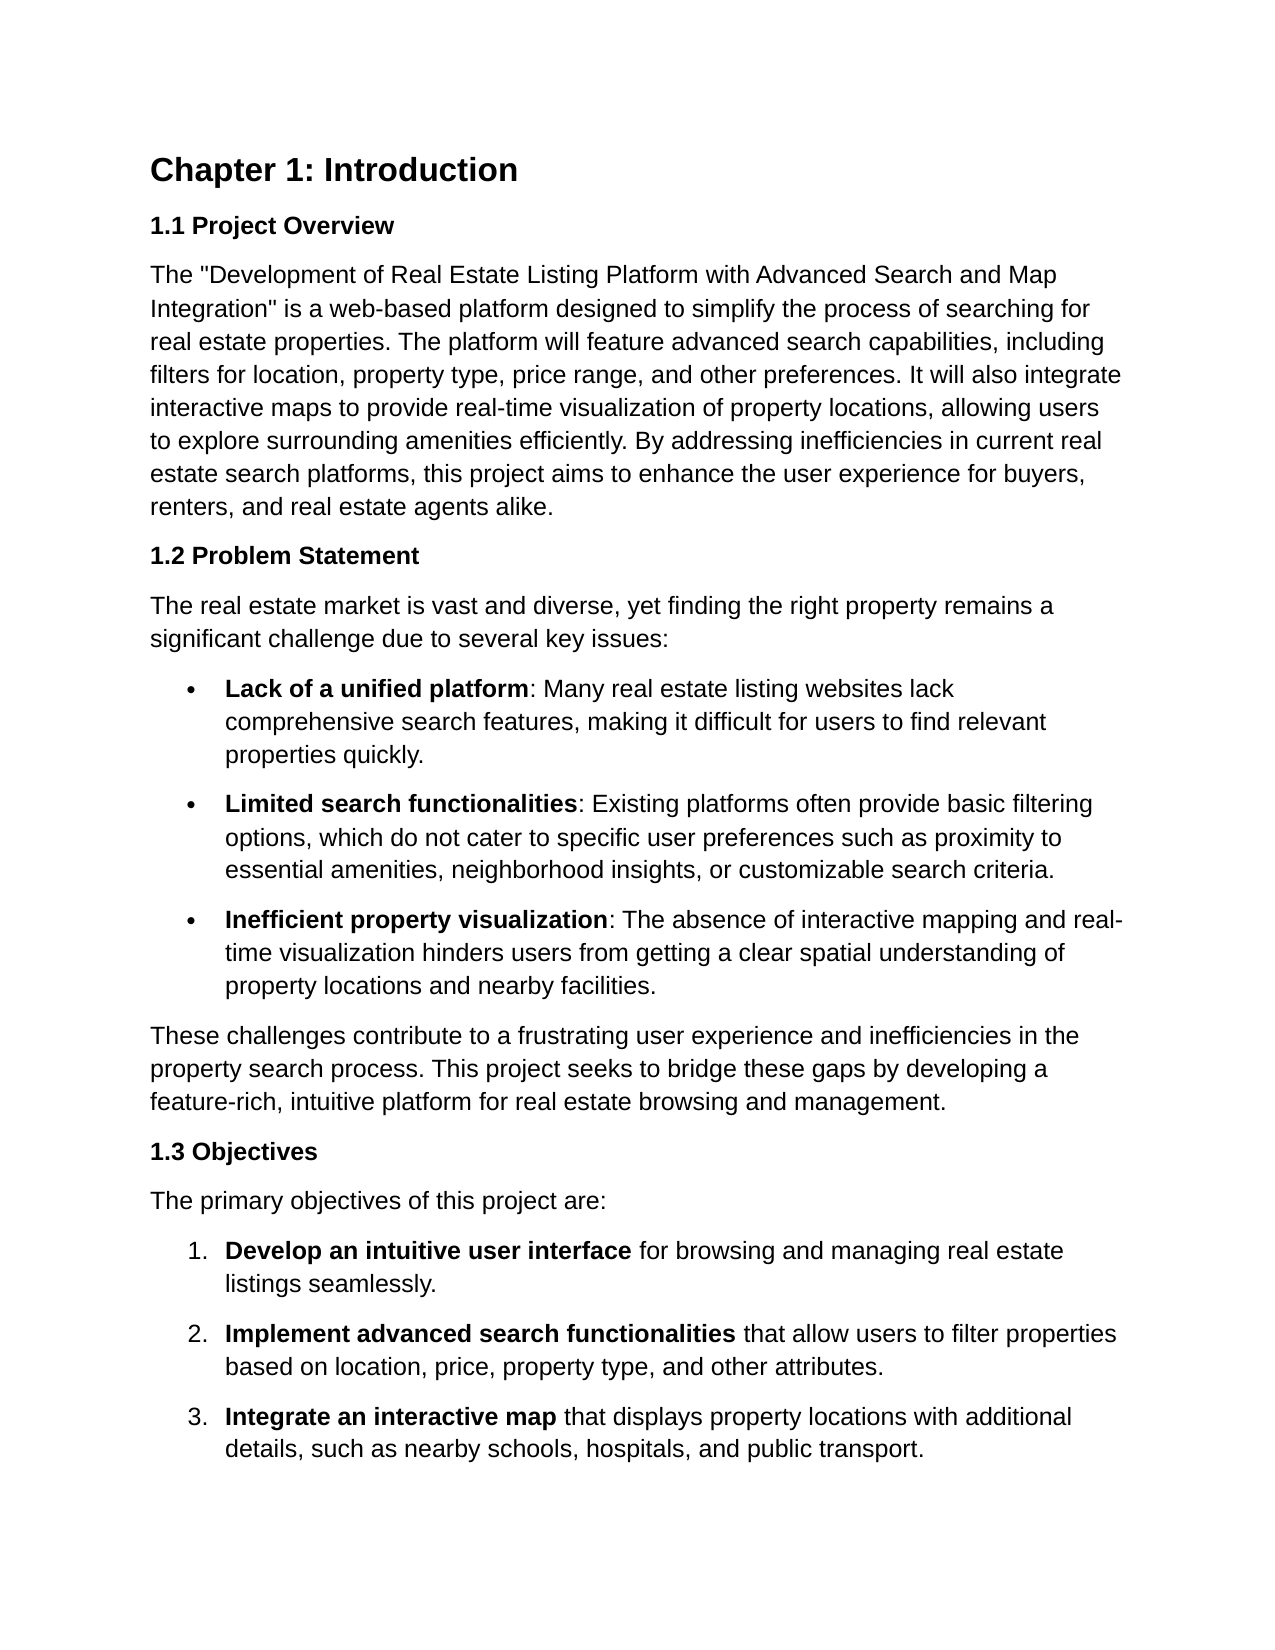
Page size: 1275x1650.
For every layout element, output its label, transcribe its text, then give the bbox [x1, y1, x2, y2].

text 1.2 Problem Statement [150, 541, 1125, 570]
list Lack of a unified platform: Many real estate listing websites lack comprehensive search features, making it difficult for users to find relevant properties quickly. [187, 674, 1125, 768]
text These challenges contribute to a frustrating user experience and inefficiencies in the property search process. This project seeks to bridge these gaps by developing a feature-rich, intuitive platform for real estate browsing and management. [150, 1021, 1125, 1116]
list Develop an intuitive user interface for browsing and managing real estate listings seamlessly. [187, 1236, 1125, 1298]
list Inefficient property visualization: The absence of interactive mapping and real-time visualization hinders users from getting a clear spatial understanding of property locations and nearby facilities. [187, 905, 1125, 1000]
text Chapter 1: Introduction [150, 150, 1125, 188]
text The primary objectives of this project are: [150, 1186, 1125, 1215]
list Integrate an interactive map that displays property locations with additional details, such as nearby schools, hospitals, and public transport. [187, 1401, 1125, 1463]
text 1.1 Project Overview [150, 211, 1125, 239]
text The "Development of Real Estate Listing Platform with Advanced Search and Map Integration" is a web-based platform designed to simplify the process of searching for real estate properties. The platform will feature advanced search capabilities, including filters for location, property type, price range, and other preferences. It will also integrate interactive maps to provide real-time visualization of property locations, allowing users to explore surrounding amenities efficiently. By addressing inefficiencies in current real estate search platforms, this project aims to enhance the user experience for buyers, renters, and real estate agents alike. [150, 261, 1125, 520]
list Implement advanced search functionalities that allow users to filter properties based on location, price, property type, and other attributes. [187, 1319, 1125, 1381]
list Limited search functionalities: Existing platforms often provide basic filtering options, which do not cater to specific user preferences such as proximity to essential amenities, neighborhood insights, or customizable search criteria. [187, 789, 1125, 884]
text The real estate market is vast and diverse, yet finding the right property remains a significant challenge due to several key issues: [150, 591, 1125, 653]
text 1.3 Objectives [150, 1137, 1125, 1165]
